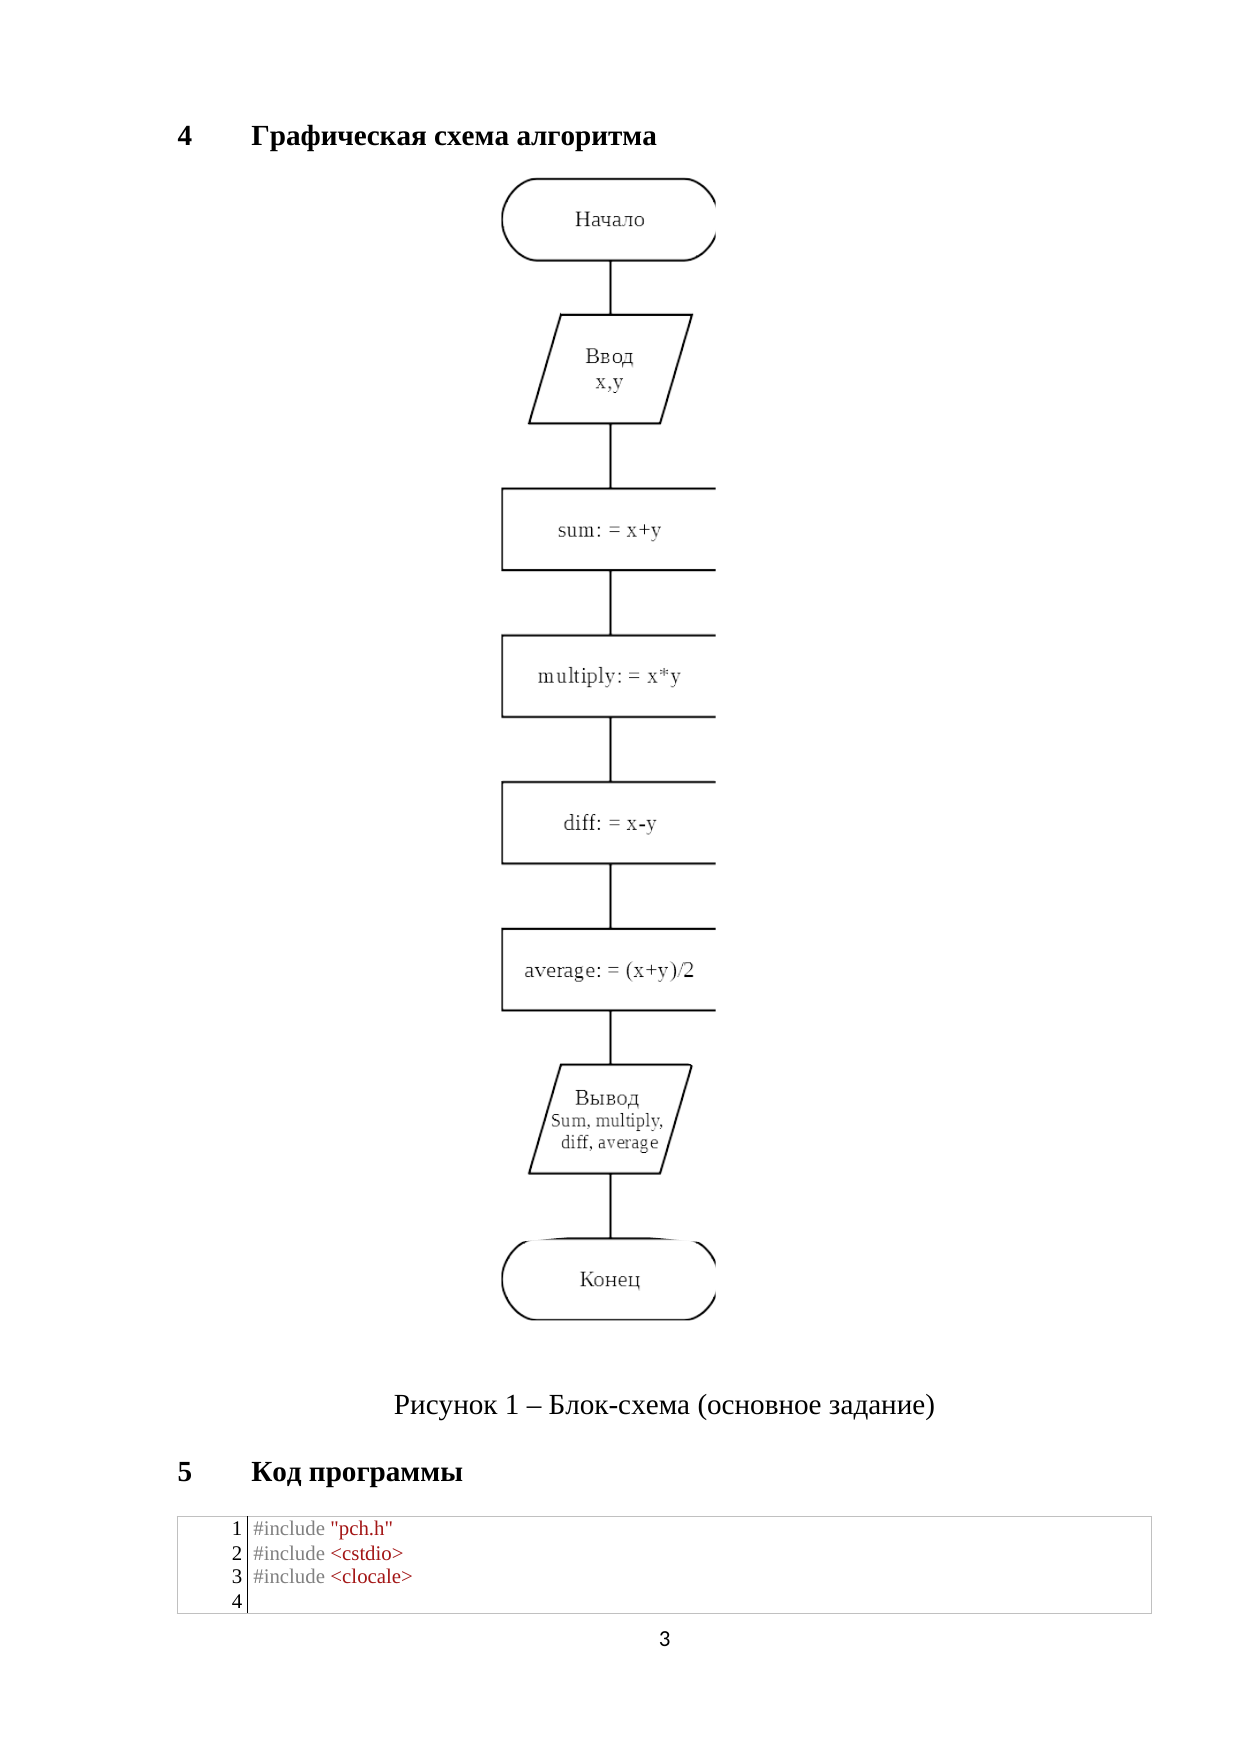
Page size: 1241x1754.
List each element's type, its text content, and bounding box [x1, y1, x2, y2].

list Код программы [177, 1454, 1078, 1516]
list Графическая схема алгоритма [177, 118, 1078, 152]
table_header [248, 1517, 1151, 1613]
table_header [178, 1517, 247, 1613]
text Рисунок 1 – Блок-схема (основное задание) [177, 1387, 1152, 1421]
picture [500, 177, 716, 1317]
